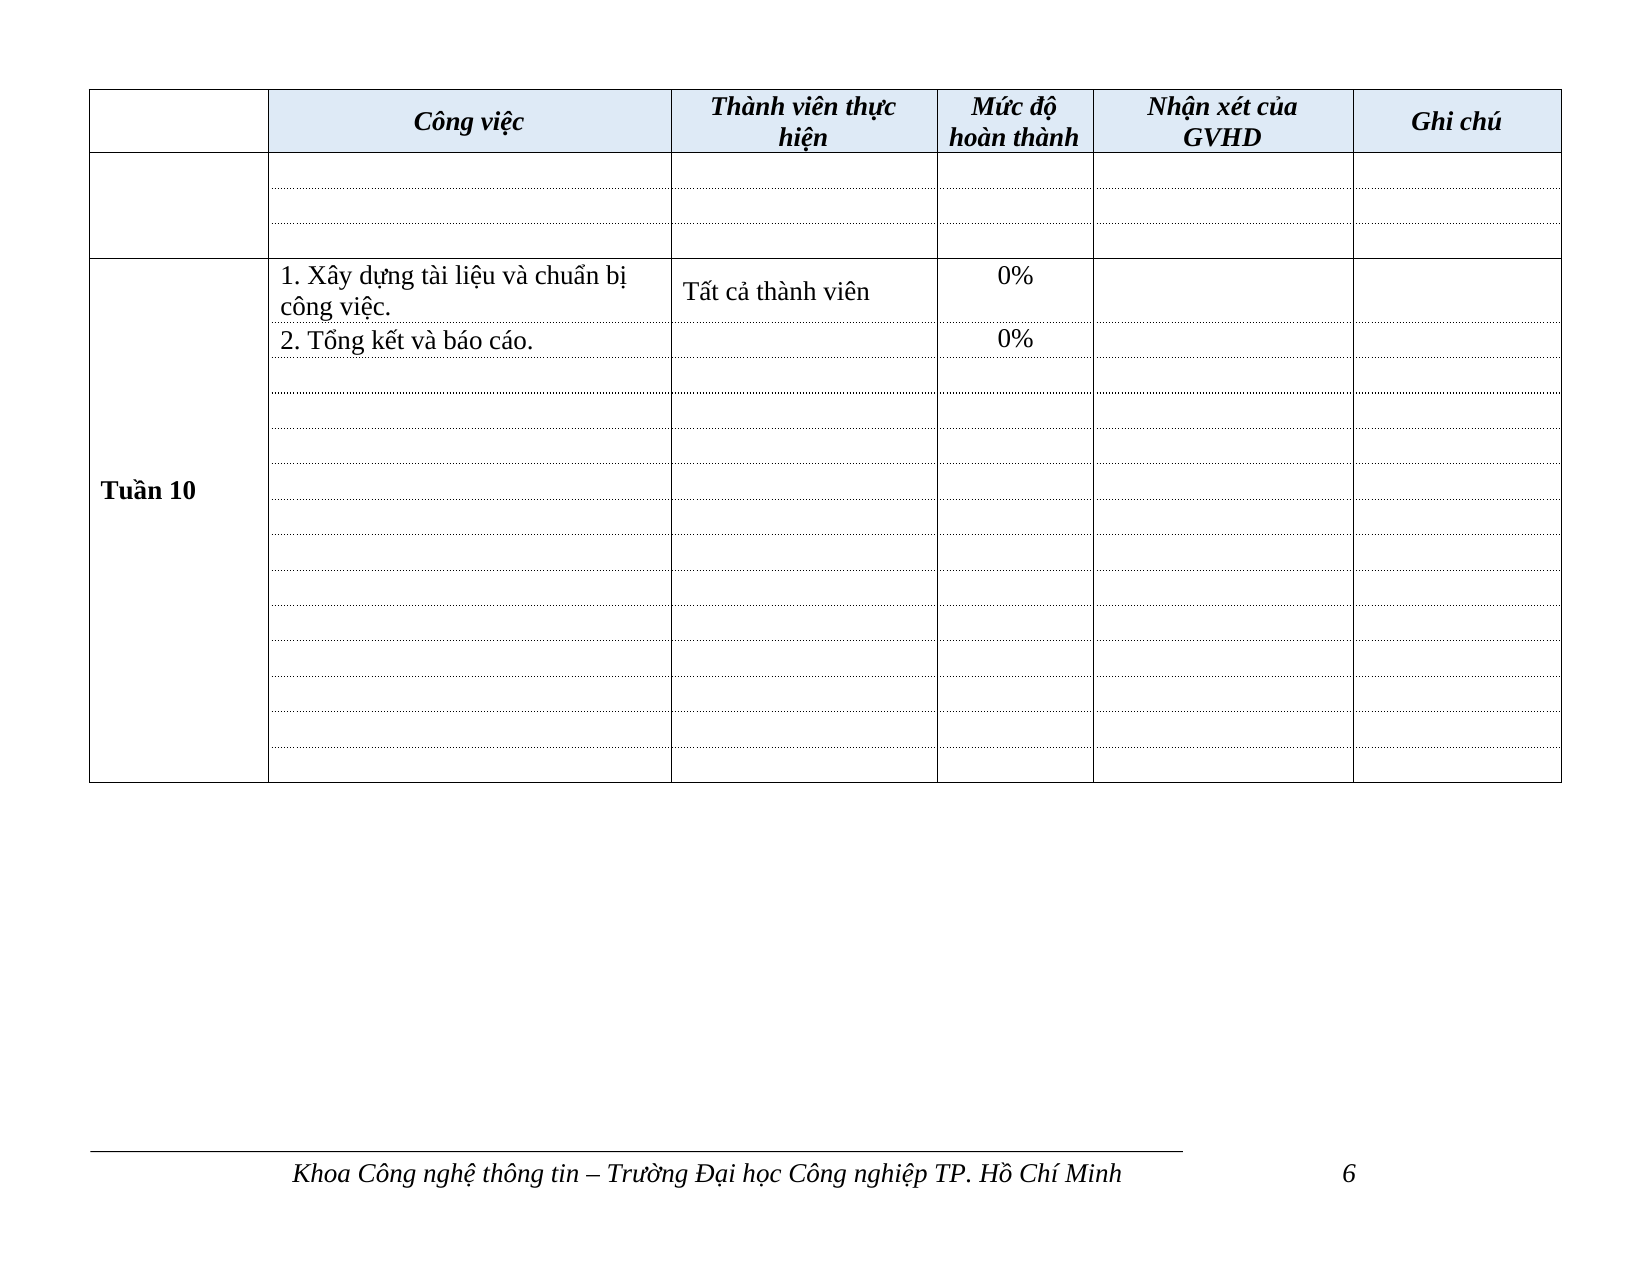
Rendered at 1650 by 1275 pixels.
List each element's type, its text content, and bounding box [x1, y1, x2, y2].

table_cell [1354, 259, 1561, 322]
table_cell [938, 463, 1093, 499]
table_cell [269, 711, 671, 747]
table_header Mức độ hoàn thành [938, 90, 1093, 152]
table_cell [269, 392, 671, 428]
table_cell [269, 570, 671, 605]
table_cell [938, 534, 1093, 569]
table_cell [672, 640, 937, 676]
table_cell [672, 711, 937, 747]
table_cell [938, 428, 1093, 463]
table_cell 0% [938, 259, 1093, 322]
table_cell [1094, 463, 1353, 499]
table_cell [1094, 428, 1353, 463]
table_cell [938, 153, 1093, 187]
table_cell [672, 357, 937, 392]
table_cell Tất cả thành viên [672, 259, 937, 322]
table_cell [672, 747, 937, 782]
table_cell [938, 640, 1093, 676]
table_cell [1354, 534, 1561, 569]
table_cell [269, 676, 671, 711]
table_cell 2. Tổng kết và báo cáo. [269, 322, 671, 357]
table_cell [269, 428, 671, 463]
table_cell [269, 223, 671, 258]
table_cell [269, 747, 671, 782]
table_cell [672, 392, 937, 428]
table_cell [938, 499, 1093, 534]
table_header [90, 90, 268, 152]
table_cell [1354, 322, 1561, 357]
table_header Thành viên thực hiện [672, 90, 937, 152]
table_cell [1354, 357, 1561, 392]
table_cell [1094, 747, 1353, 782]
table_cell [672, 153, 937, 187]
table_header Công việc [269, 90, 671, 152]
table_cell [1094, 499, 1353, 534]
table_header Nhận xét của GVHD [1094, 90, 1353, 152]
table_cell [938, 747, 1093, 782]
table_cell [1354, 747, 1561, 782]
table_cell [1094, 640, 1353, 676]
table_cell [938, 711, 1093, 747]
table_cell [1354, 392, 1561, 428]
table_cell [1094, 357, 1353, 392]
table_cell [672, 223, 937, 258]
table_cell [672, 188, 937, 223]
table_cell [1354, 428, 1561, 463]
table_cell [938, 188, 1093, 223]
table_cell [938, 570, 1093, 605]
table_cell [1354, 676, 1561, 711]
table_cell [1094, 259, 1353, 322]
table_cell [672, 463, 937, 499]
table_cell [269, 188, 671, 223]
table_cell [269, 463, 671, 499]
table_cell [1354, 188, 1561, 223]
table_cell [269, 153, 671, 187]
table_cell [672, 570, 937, 605]
table_cell [938, 357, 1093, 392]
table_cell [672, 605, 937, 640]
table_cell [938, 223, 1093, 258]
table_cell [1354, 153, 1561, 187]
table_cell [938, 392, 1093, 428]
table_cell [1354, 711, 1561, 747]
table_cell [269, 534, 671, 569]
table_header Ghi chú [1354, 90, 1561, 152]
table_cell [1354, 463, 1561, 499]
table_cell [1094, 711, 1353, 747]
table_cell [1094, 534, 1353, 569]
table_cell [1354, 499, 1561, 534]
table_cell [672, 428, 937, 463]
table_cell [1094, 153, 1353, 187]
table_cell [1354, 570, 1561, 605]
table_cell [269, 357, 671, 392]
table_cell [1094, 223, 1353, 258]
table_cell [1094, 570, 1353, 605]
table_cell [1094, 605, 1353, 640]
table_cell Tuần 10 [90, 259, 268, 782]
table_cell [1094, 676, 1353, 711]
table_cell [672, 534, 937, 569]
table_cell 1. Xây dựng tài liệu và chuẩn bị công việc. [269, 259, 671, 322]
table_cell [1094, 392, 1353, 428]
table_cell [1094, 322, 1353, 357]
table_cell [1354, 223, 1561, 258]
table_cell [938, 605, 1093, 640]
table_cell [938, 676, 1093, 711]
table_cell [1354, 640, 1561, 676]
table_cell [672, 676, 937, 711]
table_cell 0% [938, 322, 1093, 357]
table_cell [672, 322, 937, 357]
table_cell [269, 605, 671, 640]
table_cell [1094, 188, 1353, 223]
table_cell [672, 499, 937, 534]
table_cell [269, 640, 671, 676]
table_cell [1354, 605, 1561, 640]
table_cell [269, 499, 671, 534]
